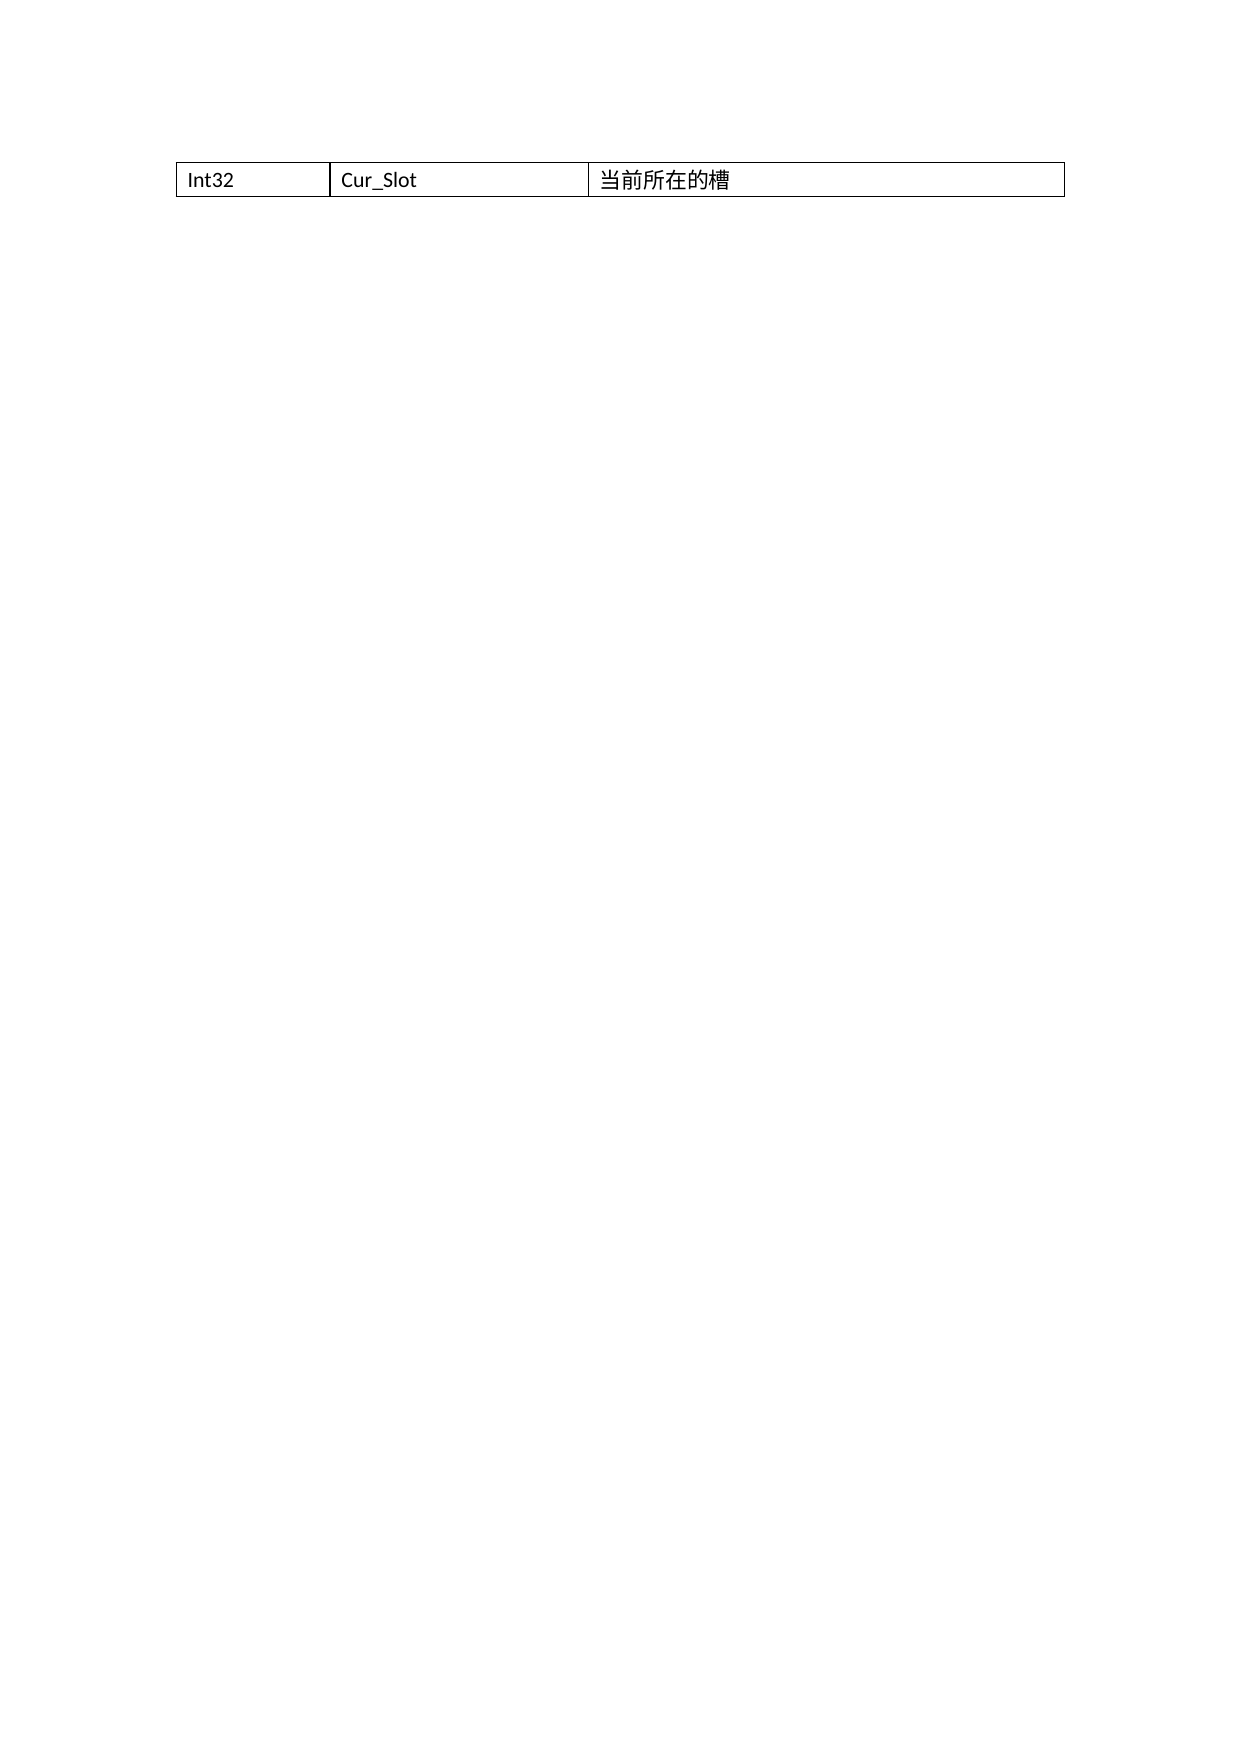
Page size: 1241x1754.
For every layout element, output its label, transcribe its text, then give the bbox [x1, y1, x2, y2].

table_cell 当前所在的槽 [589, 163, 1064, 196]
table_cell Int32 [177, 163, 329, 196]
table_cell Cur_Slot [331, 163, 588, 196]
